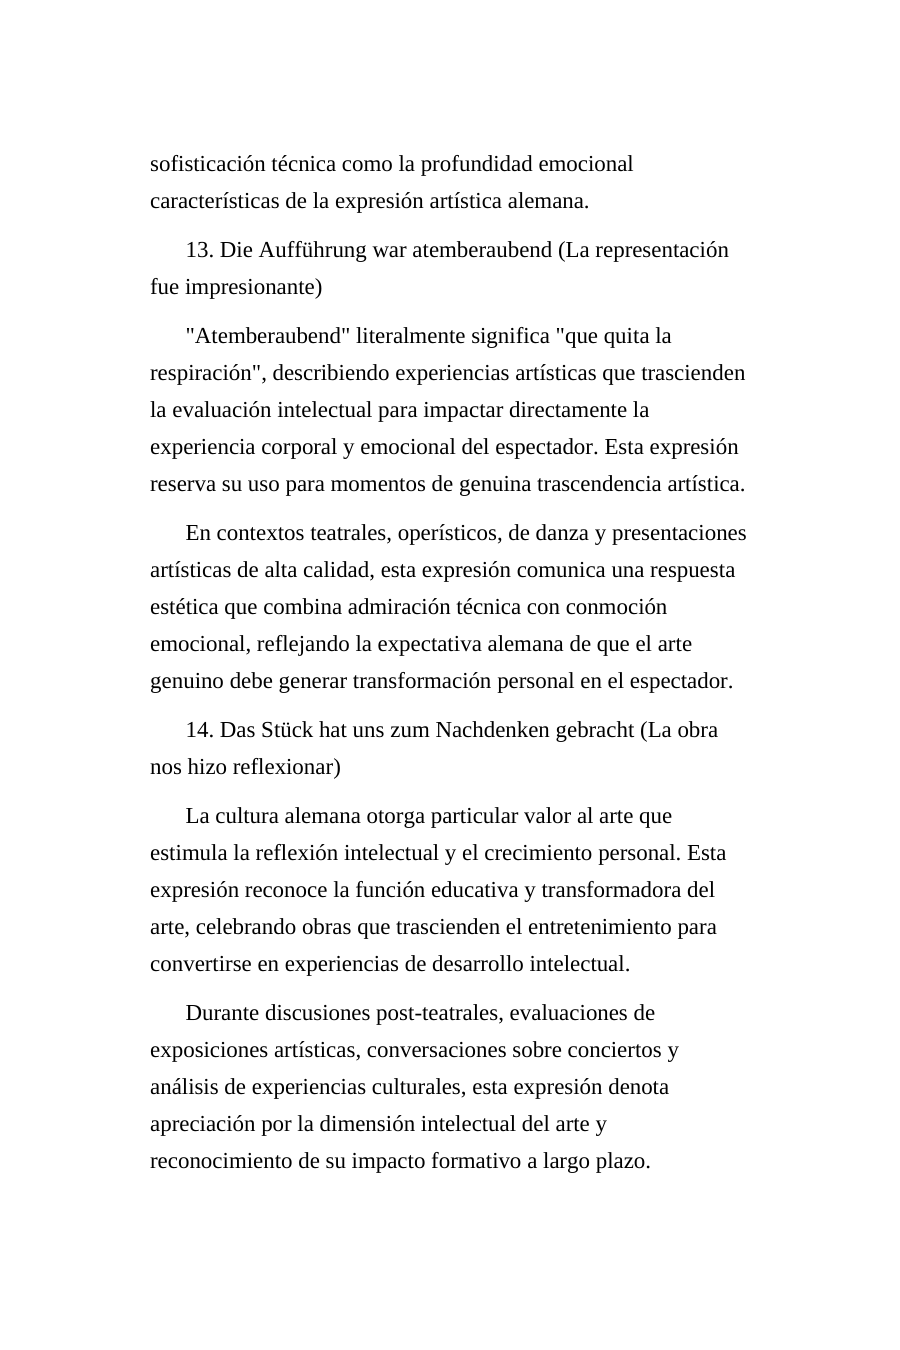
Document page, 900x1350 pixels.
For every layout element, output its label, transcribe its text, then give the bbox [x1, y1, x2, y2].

text La cultura alemana otorga particular valor al arte que estimula la reflexión intelectual y el crecimiento personal. Esta expresión reconoce la función educativa y transformadora del arte, celebrando obras que trascienden el entretenimiento para convertirse en experiencias de desarrollo intelectual. [150, 802, 750, 976]
text Durante discusiones post-teatrales, evaluaciones de exposiciones artísticas, conversaciones sobre conciertos y análisis de experiencias culturales, esta expresión denota apreciación por la dimensión intelectual del arte y reconocimiento de su impacto formativo a largo plazo. [150, 999, 750, 1173]
text "Atemberaubend" literalmente significa "que quita la respiración", describiendo experiencias artísticas que trascienden la evaluación intelectual para impactar directamente la experiencia corporal y emocional del espectador. Esta expresión reserva su uso para momentos de genuina trascendencia artística. [150, 322, 750, 496]
text 13. Die Aufführung war atemberaubend (La representación fue impresionante) [150, 236, 750, 299]
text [150, 150, 750, 213]
text 14. Das Stück hat uns zum Nachdenken gebracht (La obra nos hizo reflexionar) [150, 716, 750, 779]
text En contextos teatrales, operísticos, de danza y presentaciones artísticas de alta calidad, esta expresión comunica una respuesta estética que combina admiración técnica con conmoción emocional, reflejando la expectativa alemana de que el arte genuino debe generar transformación personal en el espectador. [150, 519, 750, 693]
